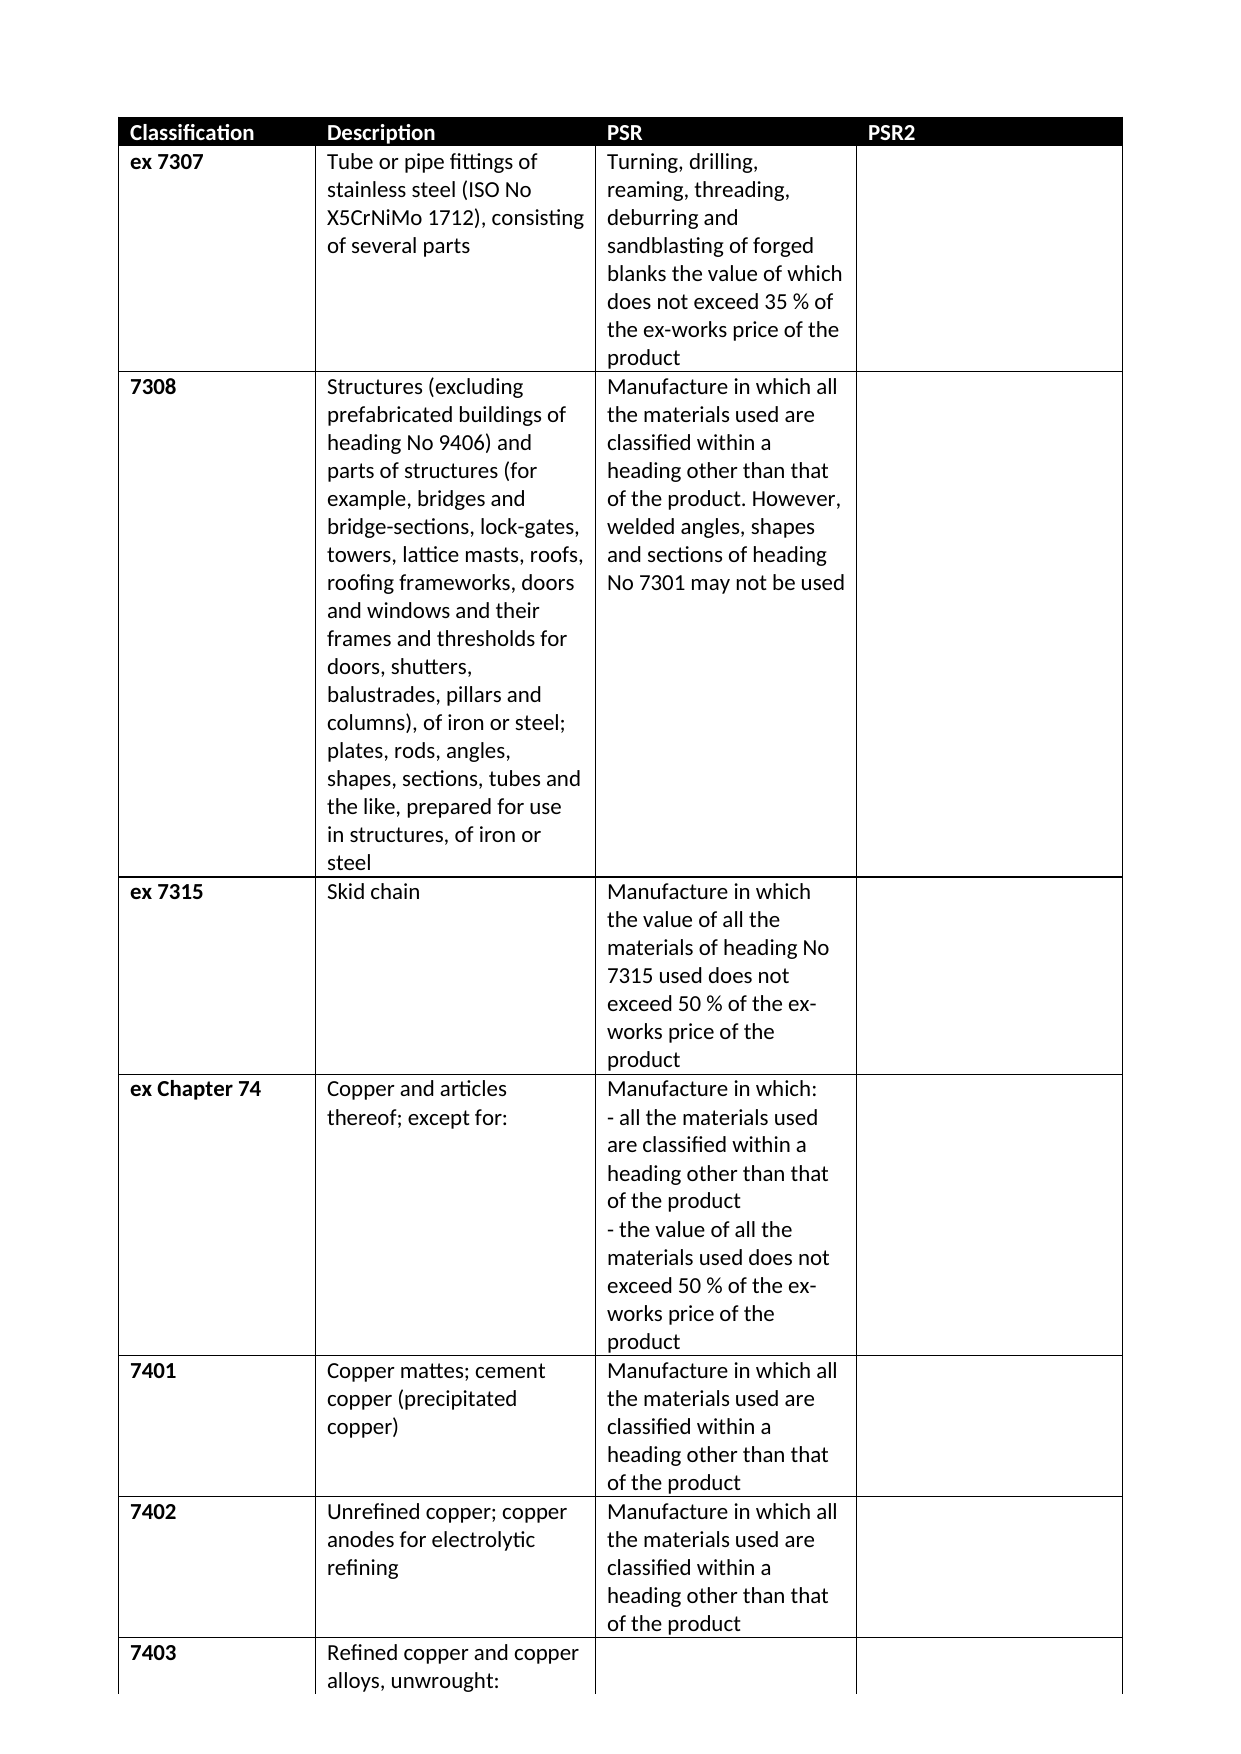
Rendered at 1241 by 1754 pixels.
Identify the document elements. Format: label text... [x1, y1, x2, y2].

table_cell Copper mattes; cement copper (precipitated copper) [316, 1356, 595, 1496]
table_header PSR [596, 118, 856, 146]
table_cell Manufacture in which all the materials used are classified within a heading other than that of the product [596, 1356, 856, 1496]
table_cell Skid chain [316, 878, 595, 1073]
table_header Description [316, 118, 595, 146]
table_cell [857, 878, 1122, 1073]
table_cell [857, 1356, 1122, 1496]
table_header Classification [119, 118, 315, 146]
table_cell Manufacture in which: - all the materials used are classified within a heading other than that of the product - the value of all the materials used does not exceed 50 % of the ex-works price of the product [596, 1075, 856, 1355]
table_cell 7308 [119, 372, 315, 876]
table_cell [857, 1075, 1122, 1355]
table_cell [857, 1497, 1122, 1637]
table_cell Manufacture in which all the materials used are classified within a heading other than that of the product. However, welded angles, shapes and sections of heading No 7301 may not be used [596, 372, 856, 876]
table_cell 7403 [119, 1638, 315, 1694]
table_cell Structures (excluding prefabricated buildings of heading No 9406) and parts of structures (for example, bridges and bridge-sections, lock-gates, towers, lattice masts, roofs, roofing frameworks, doors and windows and their frames and thresholds for doors, shutters, balustrades, pillars and columns), of iron or steel; plates, rods, angles, shapes, sections, tubes and the like, prepared for use in structures, of iron or steel [316, 372, 595, 876]
table_cell [857, 372, 1122, 876]
table_cell ex 7315 [119, 878, 315, 1073]
table_cell [596, 1638, 856, 1694]
table_cell Refined copper and copper alloys, unwrought: [316, 1638, 595, 1694]
table_cell Tube or pipe fittings of stainless steel (ISO No X5CrNiMo 1712), consisting of several parts [316, 146, 595, 371]
table_cell 7401 [119, 1356, 315, 1496]
table_header PSR2 [857, 118, 1122, 146]
table_cell [857, 1638, 1122, 1694]
table_cell Copper and articles thereof; except for: [316, 1075, 595, 1355]
table_cell Unrefined copper; copper anodes for electrolytic refining [316, 1497, 595, 1637]
table_cell [857, 146, 1122, 371]
table_cell 7402 [119, 1497, 315, 1637]
table_cell ex 7307 [119, 146, 315, 371]
table_cell ex Chapter 74 [119, 1075, 315, 1355]
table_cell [596, 1497, 856, 1637]
table_cell Manufacture in which the value of all the materials of heading No 7315 used does not exceed 50 % of the ex-works price of the product [596, 878, 856, 1073]
